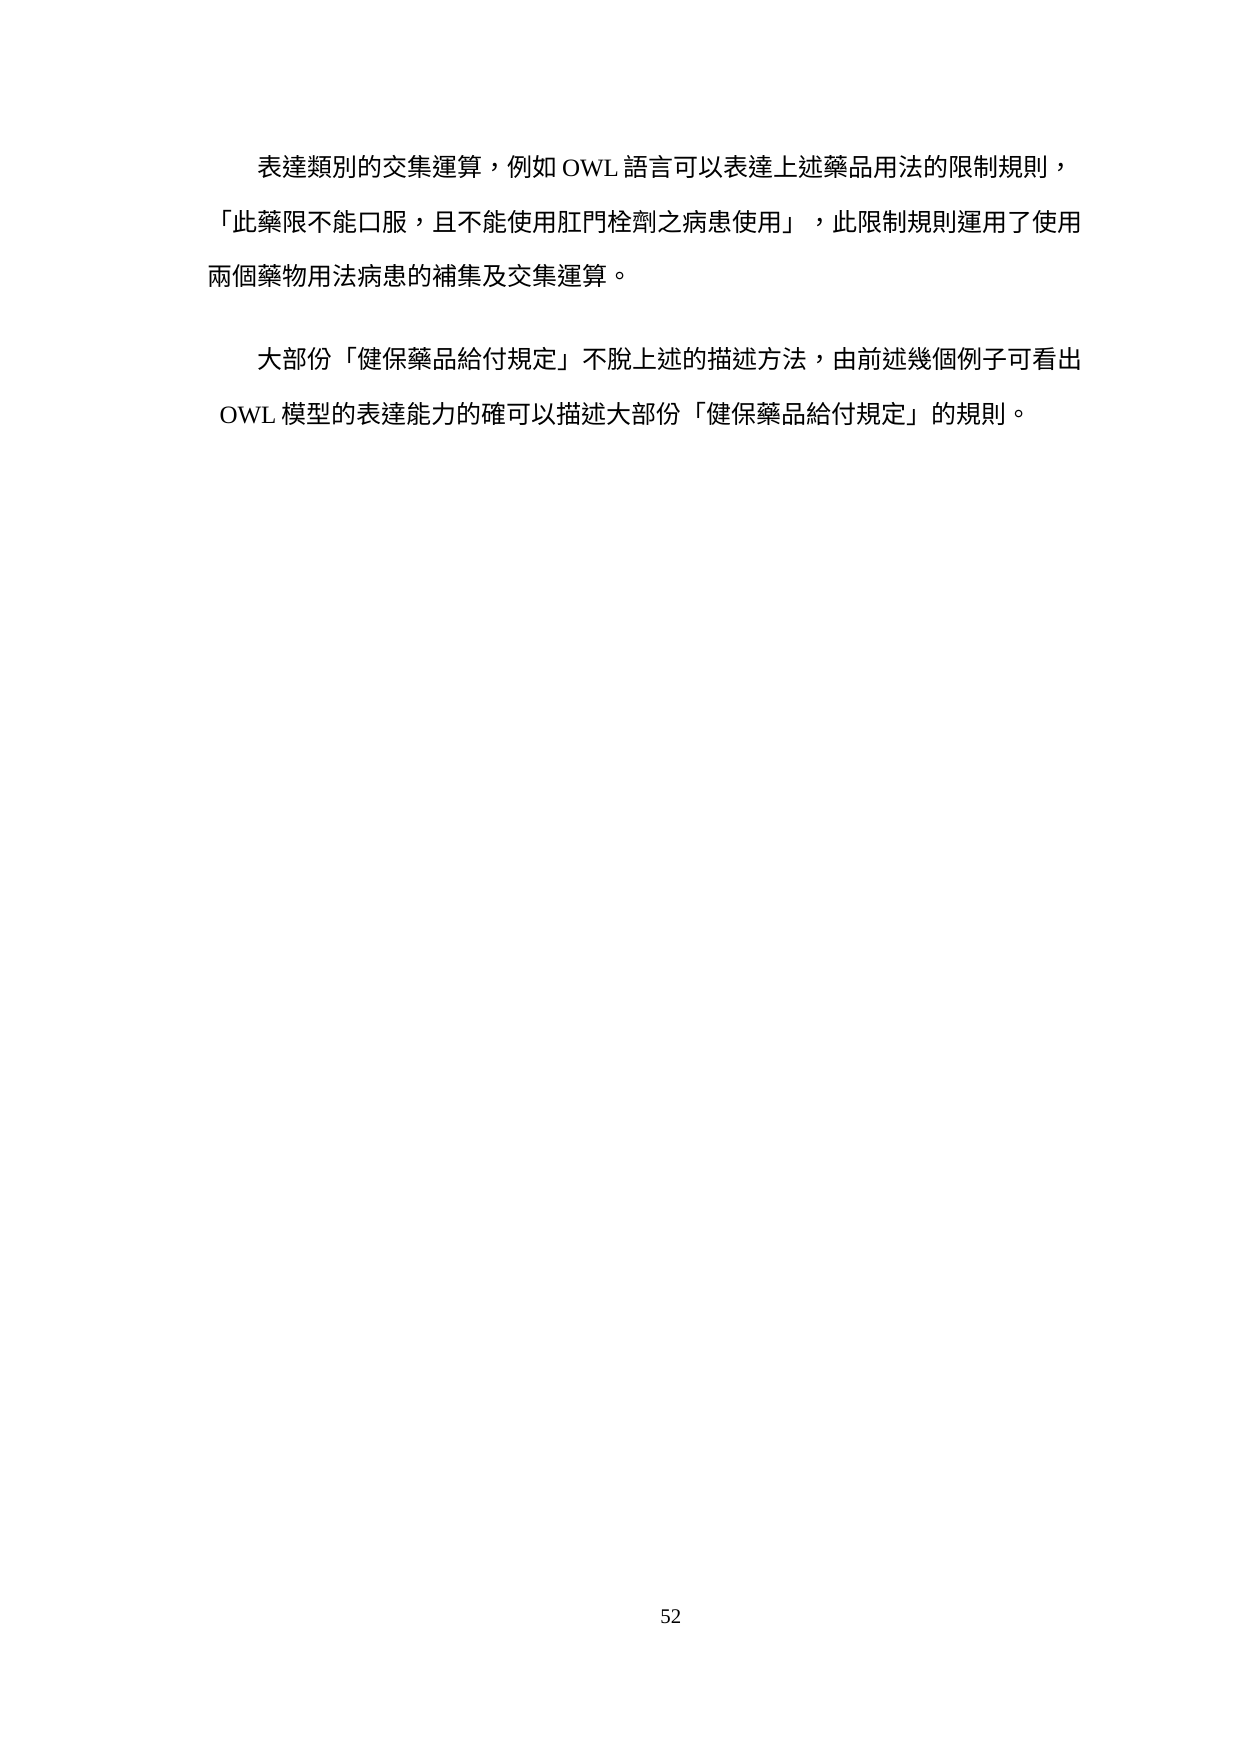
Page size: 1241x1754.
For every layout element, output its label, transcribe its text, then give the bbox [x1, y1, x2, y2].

text 表達類別的交集運算，例如OWL語言可以表達上述藥品用法的限制規則，「此藥限不能口服，且不能使用肛門栓劑之病患使用」，此限制規則運用了使用兩個藥物用法病患的補集及交集運算。 [207, 148, 1092, 293]
text 大部份「健保藥品給付規定」不脫上述的描述方法，由前述幾個例子可看出OWL模型的表達能力的確可以描述大部份「健保藥品給付規定」的規則。 [219, 340, 1092, 431]
